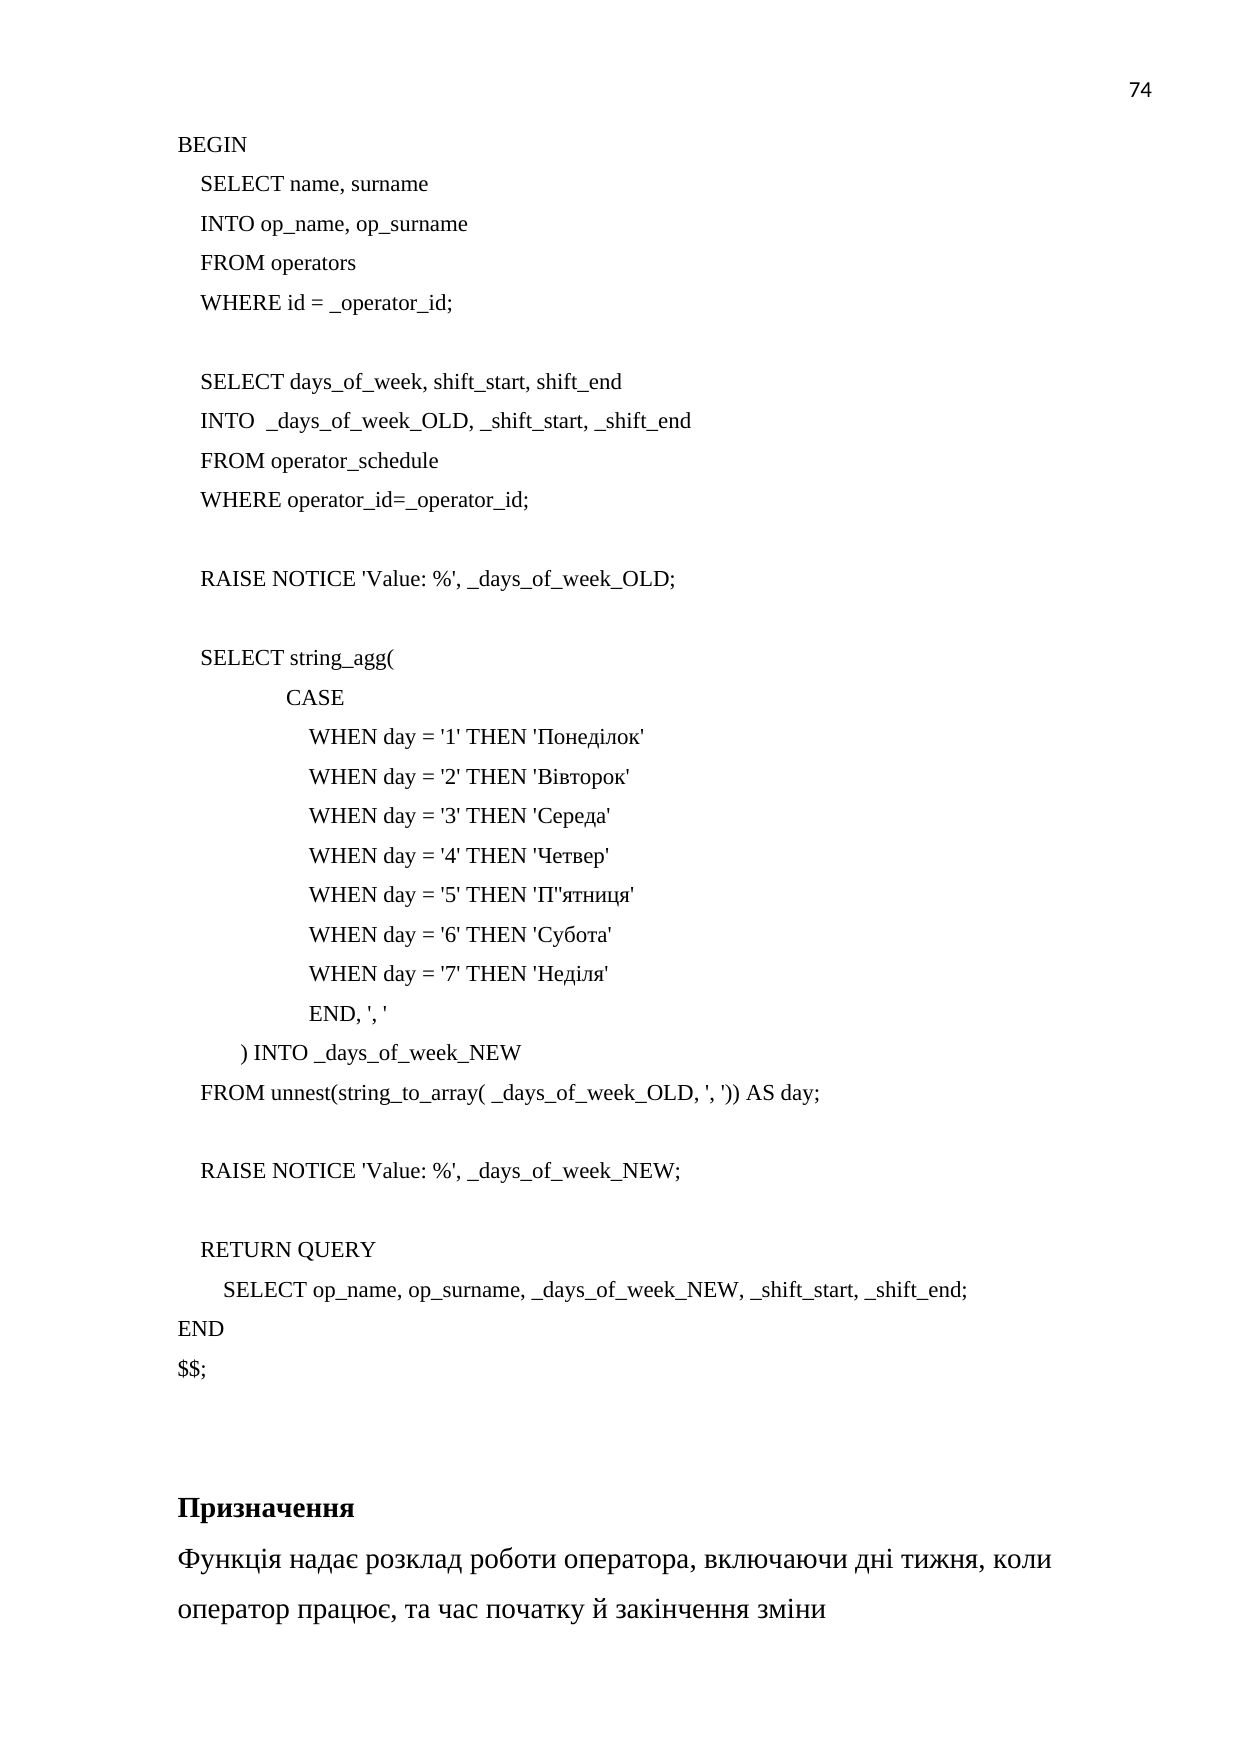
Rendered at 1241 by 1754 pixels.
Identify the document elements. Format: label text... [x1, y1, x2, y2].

text Призначення Функція надає розклад роботи оператора, включаючи дні тижня, коли оператор працює, та час початку й закінчення зміни [177, 1491, 1152, 1625]
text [177, 131, 1152, 1381]
